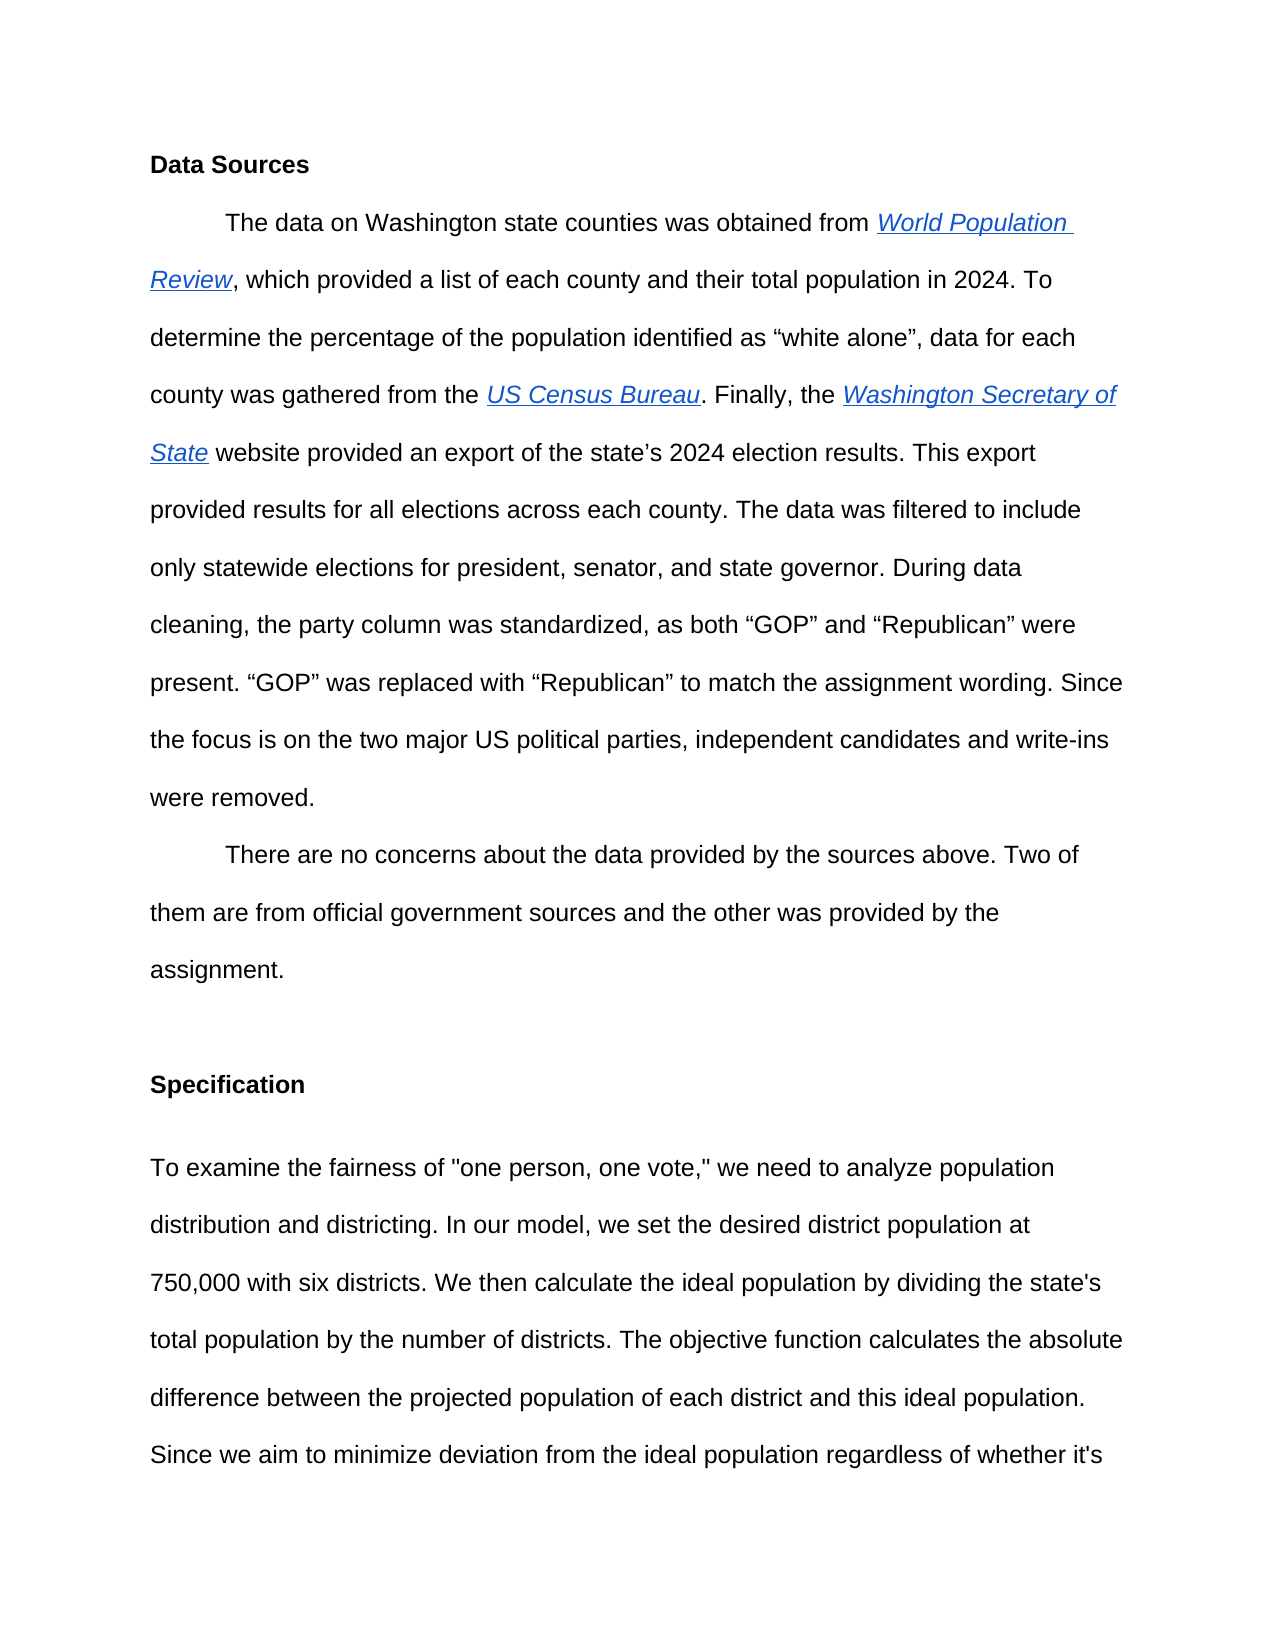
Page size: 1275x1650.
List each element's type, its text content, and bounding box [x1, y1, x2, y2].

text Specification [150, 1070, 1125, 1099]
text Data Sources [150, 150, 1125, 179]
text The data on Washington state counties was obtained from World Population Review, which provided a list of each county and their total population in 2024. To determine the percentage of the population identified as “white alone”, data for each county was gathered from the US Census Bureau. Finally, the Washington Secretary of State website provided an export of the state’s 2024 election results. This export provided results for all elections across each county. The data was filtered to include only statewide elections for president, senator, and state governor. During data cleaning, the party column was standardized, as both “GOP” and “Republican” were present. “GOP” was replaced with “Republican” to match the assignment wording. Since the focus is on the two major US political parties, independent candidates and write-ins were removed. [150, 207, 1125, 811]
text There are no concerns about the data provided by the sources above. Two of them are from official government sources and the other was provided by the assignment. [150, 840, 1125, 984]
